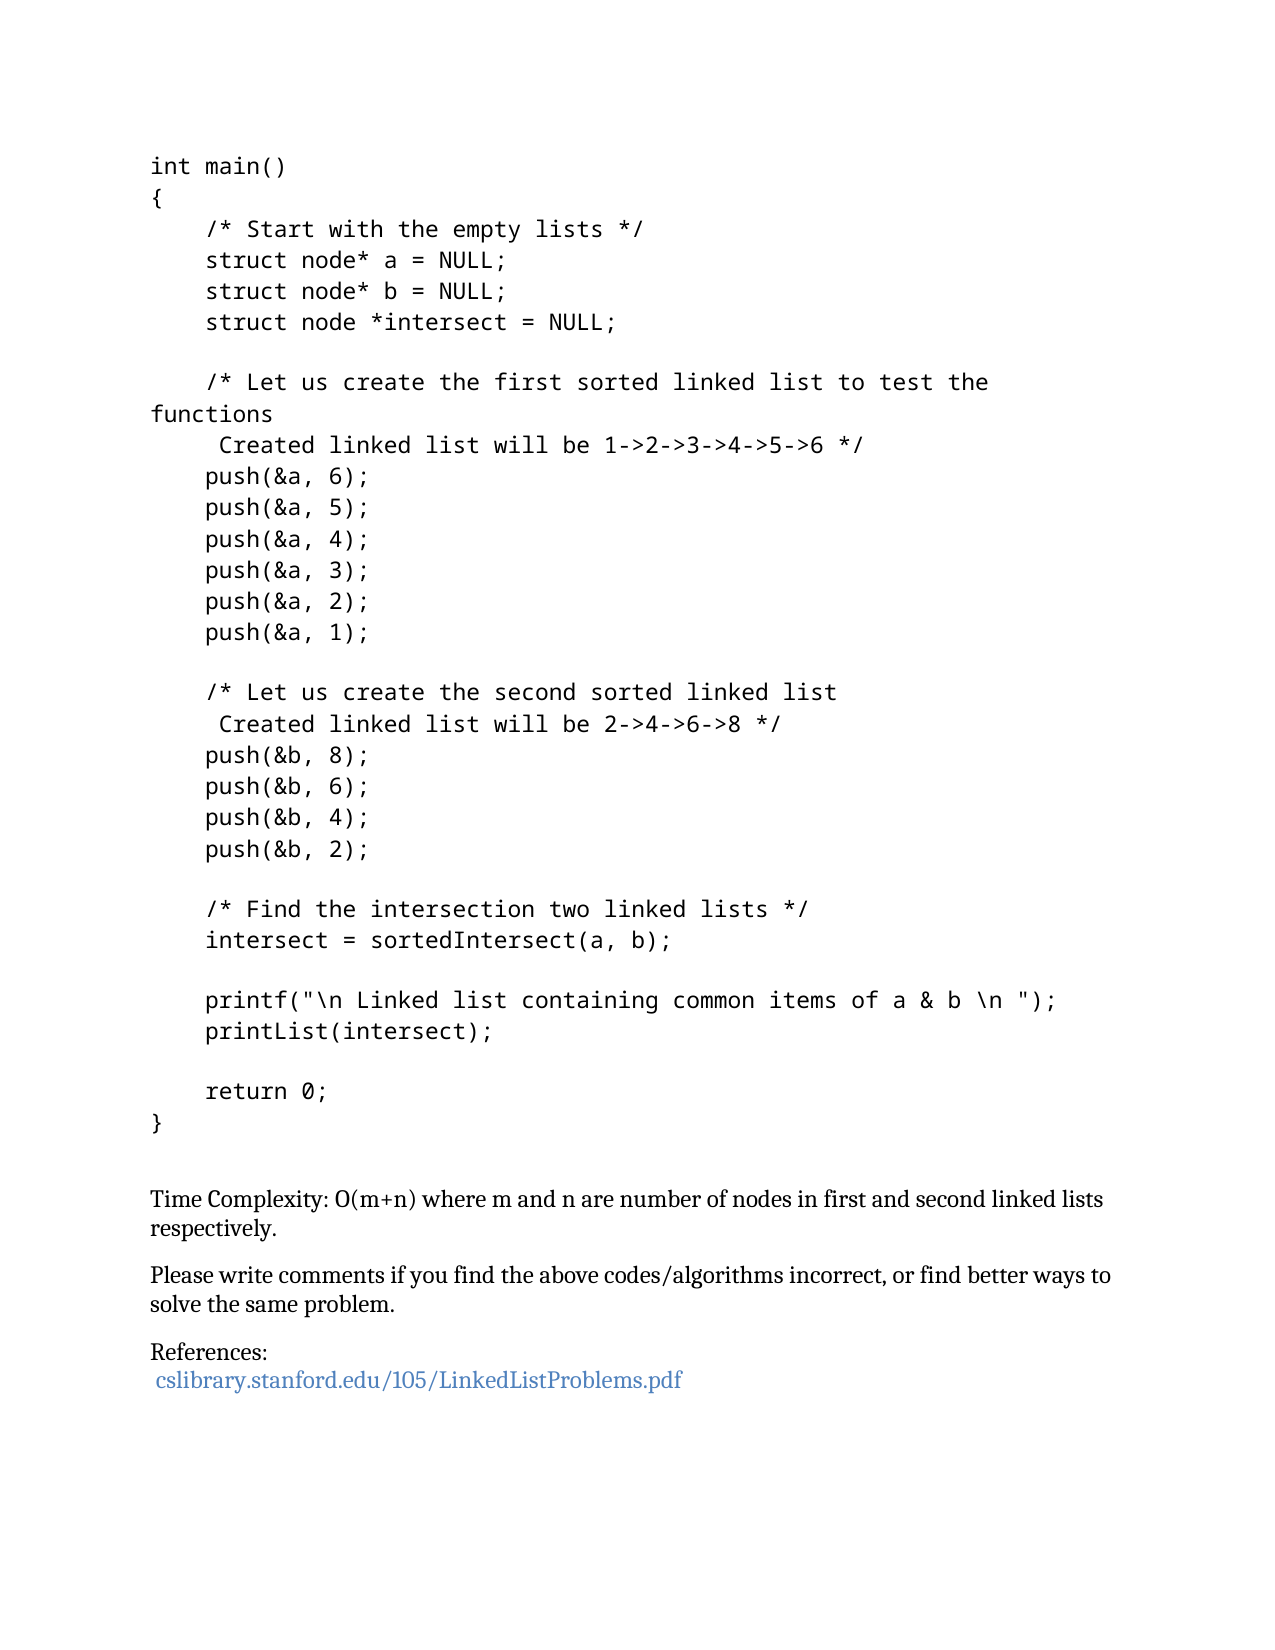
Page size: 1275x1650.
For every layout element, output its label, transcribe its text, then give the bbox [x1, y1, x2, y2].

text Time Complexity: O(m+n) where m and n are number of nodes in first and second linked lists respectively. [150, 1185, 1125, 1242]
text References: cslibrary.stanford.edu/105/LinkedListProblems.pdf [150, 1337, 1125, 1395]
text Please write comments if you find the above codes/algorithms incorrect, or find better ways to solve the same problem. [150, 1261, 1125, 1319]
